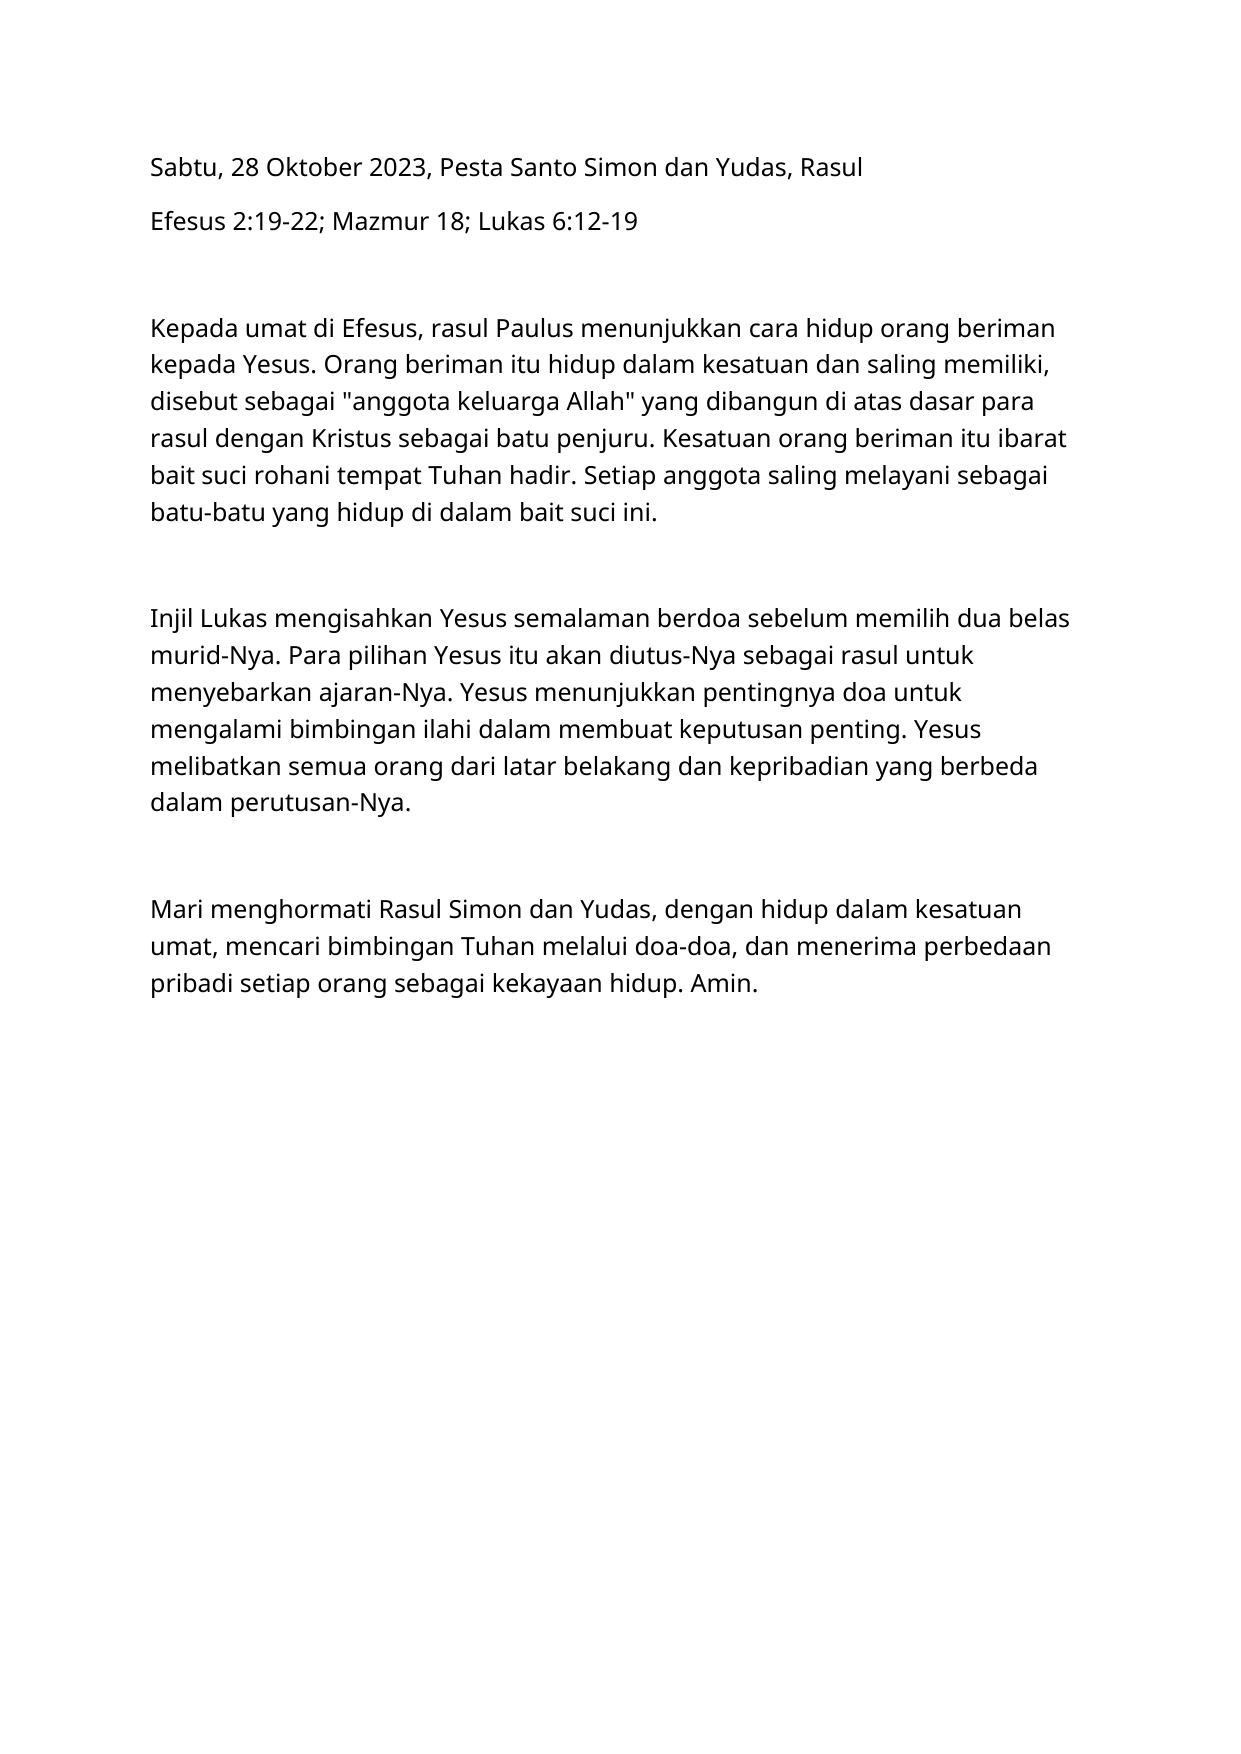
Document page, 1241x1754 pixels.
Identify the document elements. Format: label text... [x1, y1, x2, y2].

text Mari menghormati Rasul Simon dan Yudas, dengan hidup dalam kesatuan umat, mencari bimbingan Tuhan melalui doa-doa, dan menerima perbedaan pribadi setiap orang sebagai kekayaan hidup. Amin. [150, 892, 1090, 999]
text Injil Lukas mengisahkan Yesus semalaman berdoa sebelum memilih dua belas murid-Nya. Para pilihan Yesus itu akan diutus-Nya sebagai rasul untuk menyebarkan ajaran-Nya. Yesus menunjukkan pentingnya doa untuk mengalami bimbingan ilahi dalam membuat keputusan penting. Yesus melibatkan semua orang dari latar belakang dan kepribadian yang berbeda dalam perutusan-Nya. [150, 601, 1090, 819]
text Sabtu, 28 Oktober 2023, Pesta Santo Simon dan Yudas, Rasul [150, 150, 1090, 184]
text Kepada umat di Efesus, rasul Paulus menunjukkan cara hidup orang beriman kepada Yesus. Orang beriman itu hidup dalam kesatuan dan saling memiliki, disebut sebagai "anggota keluarga Allah" yang dibangun di atas dasar para rasul dengan Kristus sebagai batu penjuru. Kesatuan orang beriman itu ibarat bait suci rohani tempat Tuhan hadir. Setiap anggota saling melayani sebagai batu-batu yang hidup di dalam bait suci ini. [150, 310, 1090, 528]
text Efesus 2:19-22; Mazmur 18; Lukas 6:12-19 [150, 203, 1090, 237]
